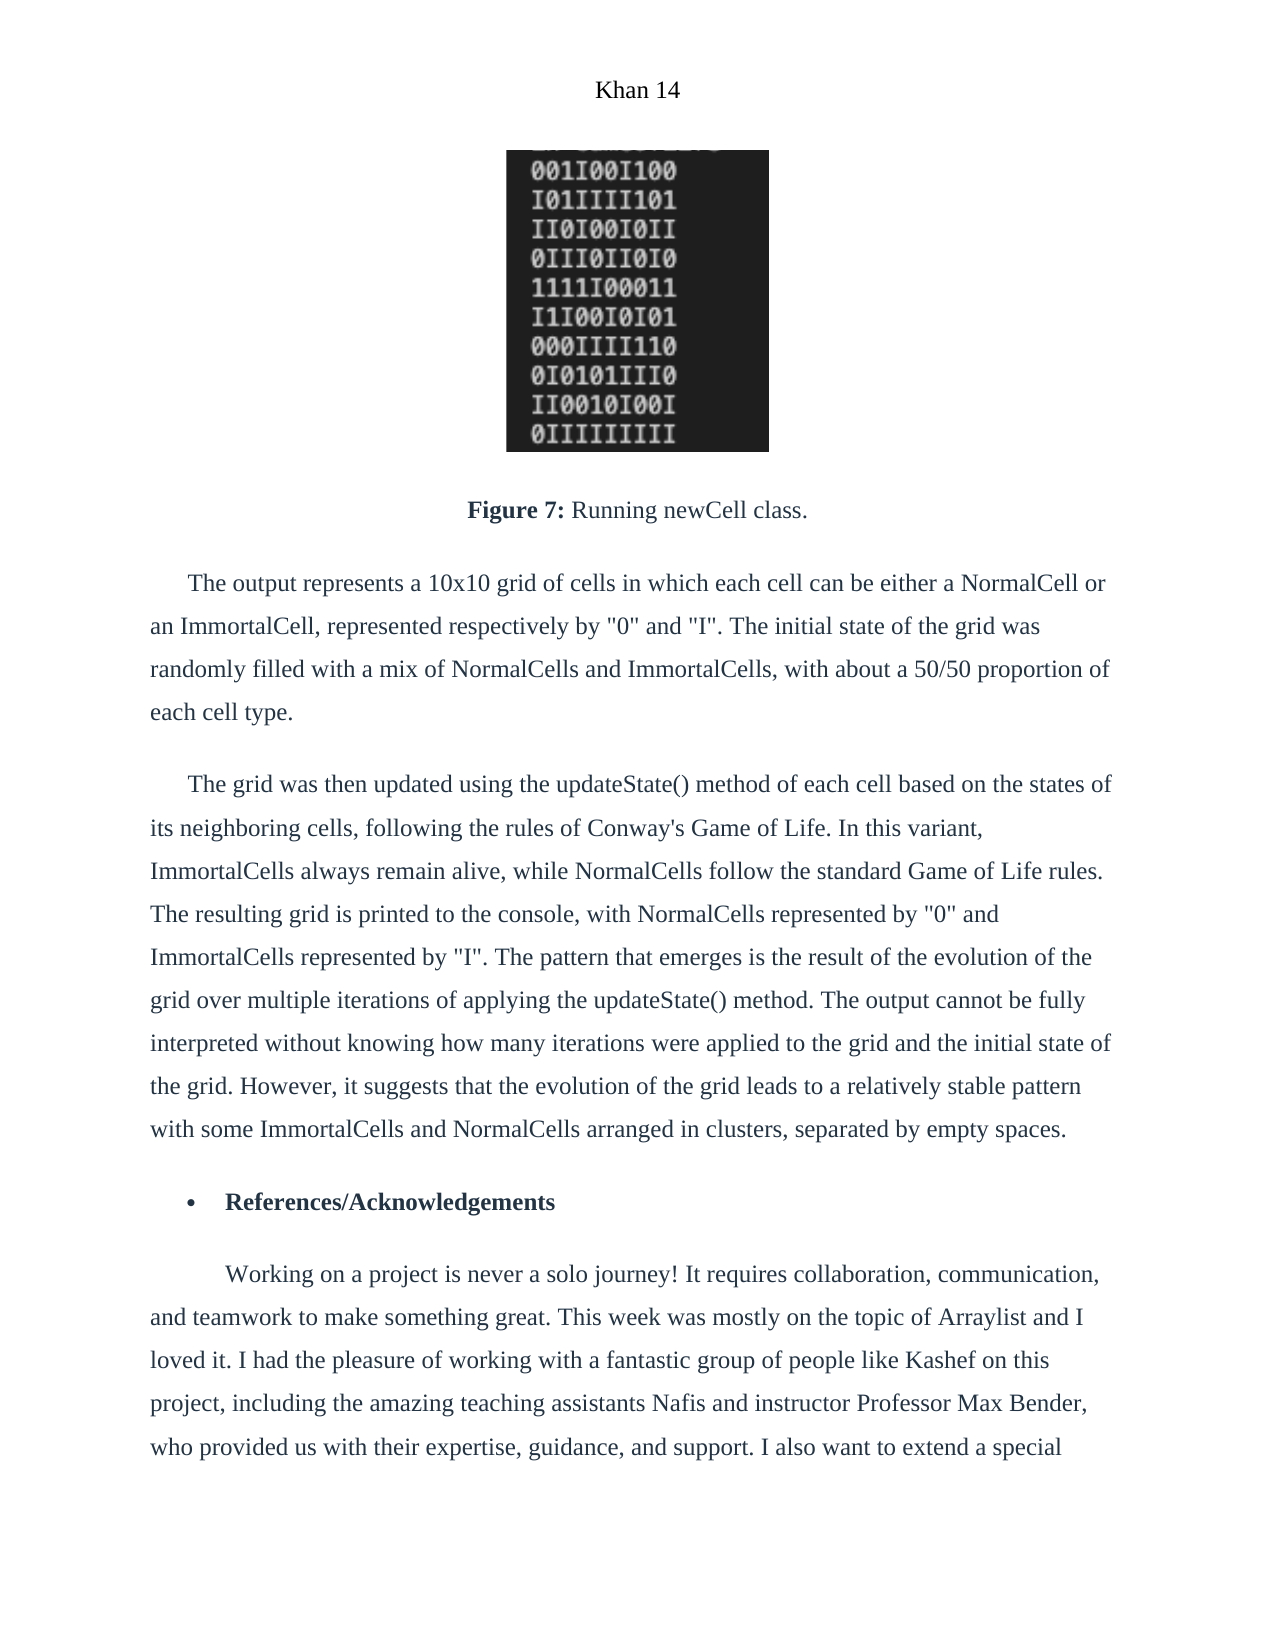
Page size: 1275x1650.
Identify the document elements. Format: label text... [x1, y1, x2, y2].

text The grid was then updated using the updateState() method of each cell based on the states of its neighboring cells, following the rules of Conway's Game of Life. In this variant, ImmortalCells always remain alive, while NormalCells follow the standard Game of Life rules. The resulting grid is printed to the console, with NormalCells represented by "0" and ImmortalCells represented by "I". The pattern that emerges is the result of the evolution of the grid over multiple iterations of applying the updateState() method. The output cannot be fully interpreted without knowing how many iterations were applied to the grid and the initial state of the grid. However, it suggests that the evolution of the grid leads to a relatively stable pattern with some ImmortalCells and NormalCells arranged in clusters, separated by empty spaces. [150, 769, 1125, 1143]
text The output represents a 10x10 grid of cells in which each cell can be either a NormalCell or an ImmortalCell, represented respectively by "0" and "I". The initial state of the grid was randomly filled with a mix of NormalCells and ImmortalCells, with about a 50/50 proportion of each cell type. [150, 568, 1125, 726]
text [150, 1259, 1125, 1460]
picture [506, 150, 769, 452]
list References/Acknowledgements [187, 1187, 1125, 1216]
text Figure 7: Running newCell class. [150, 496, 1125, 524]
